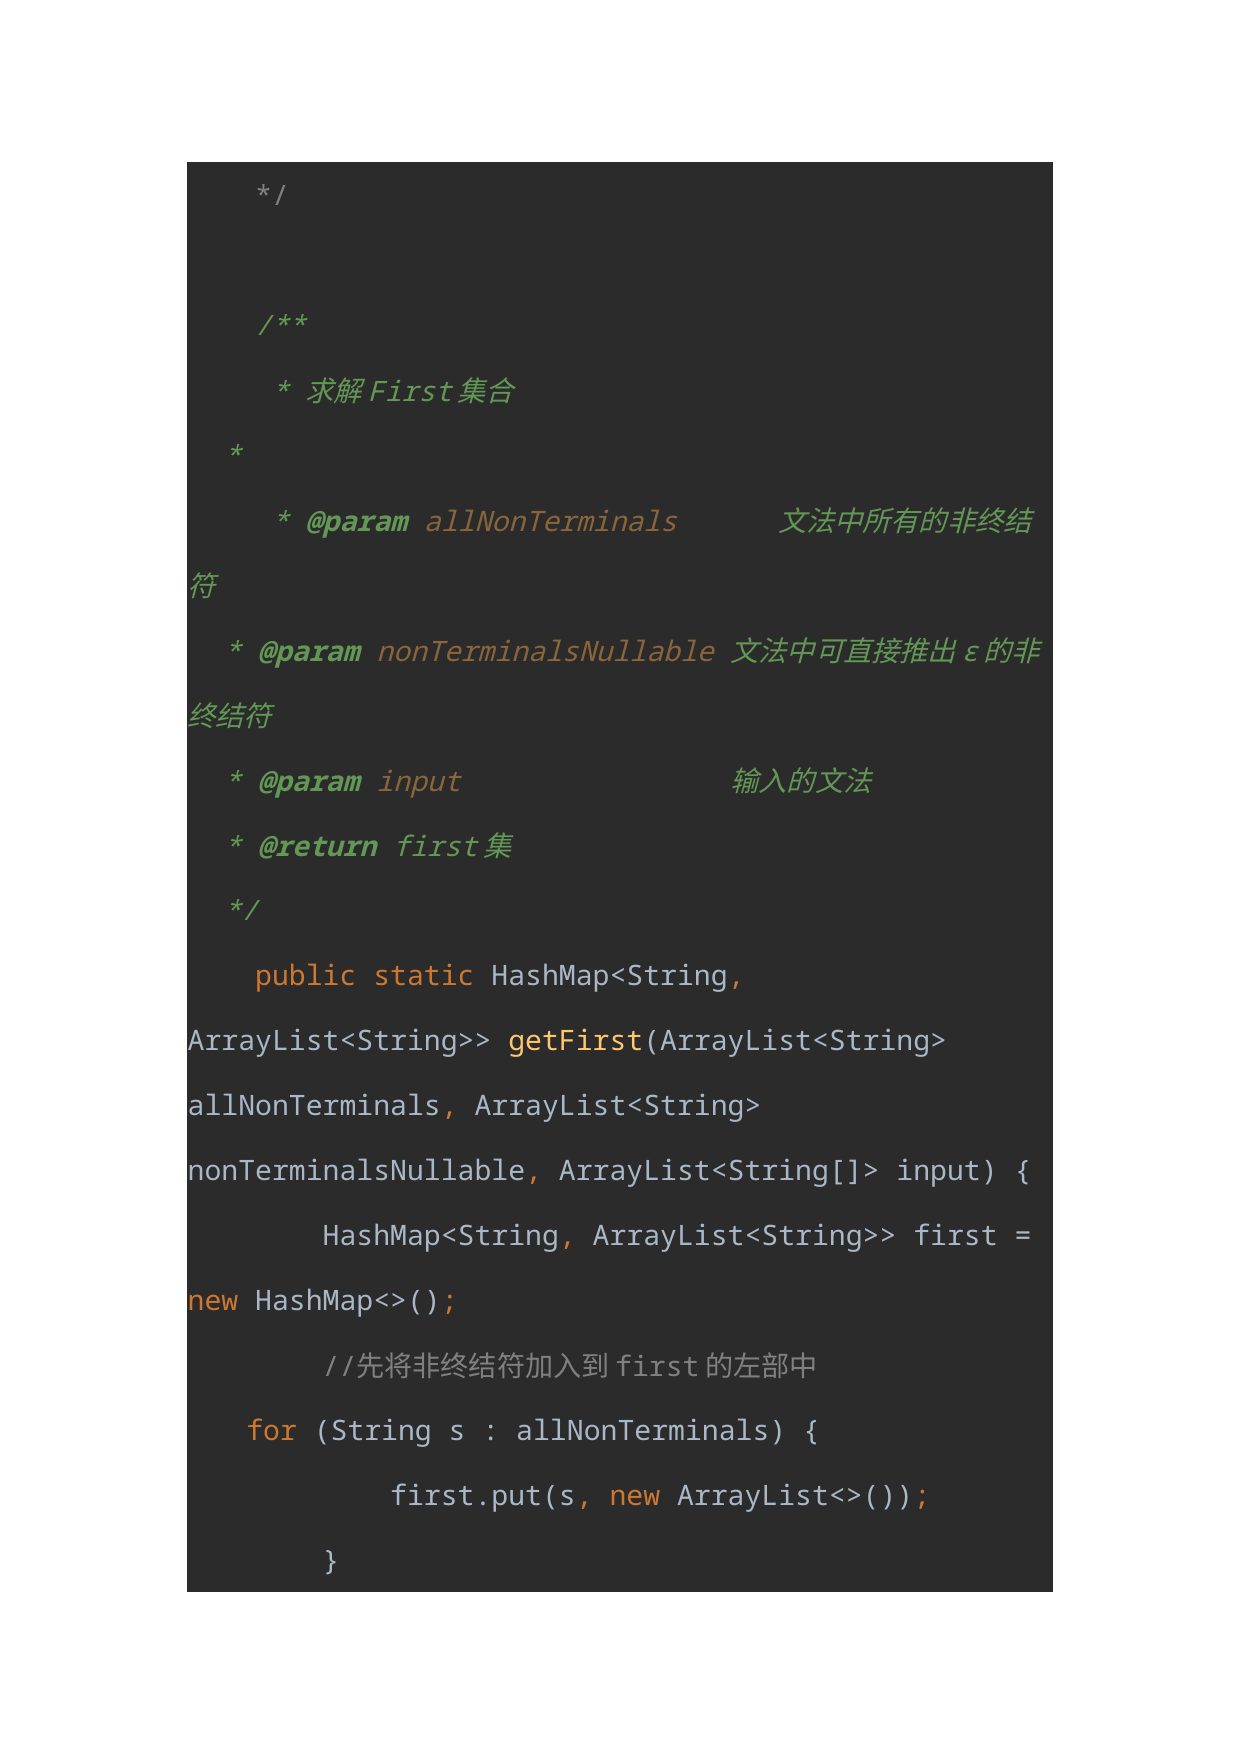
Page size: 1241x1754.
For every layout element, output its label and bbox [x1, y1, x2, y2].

text [187, 162, 1053, 1592]
